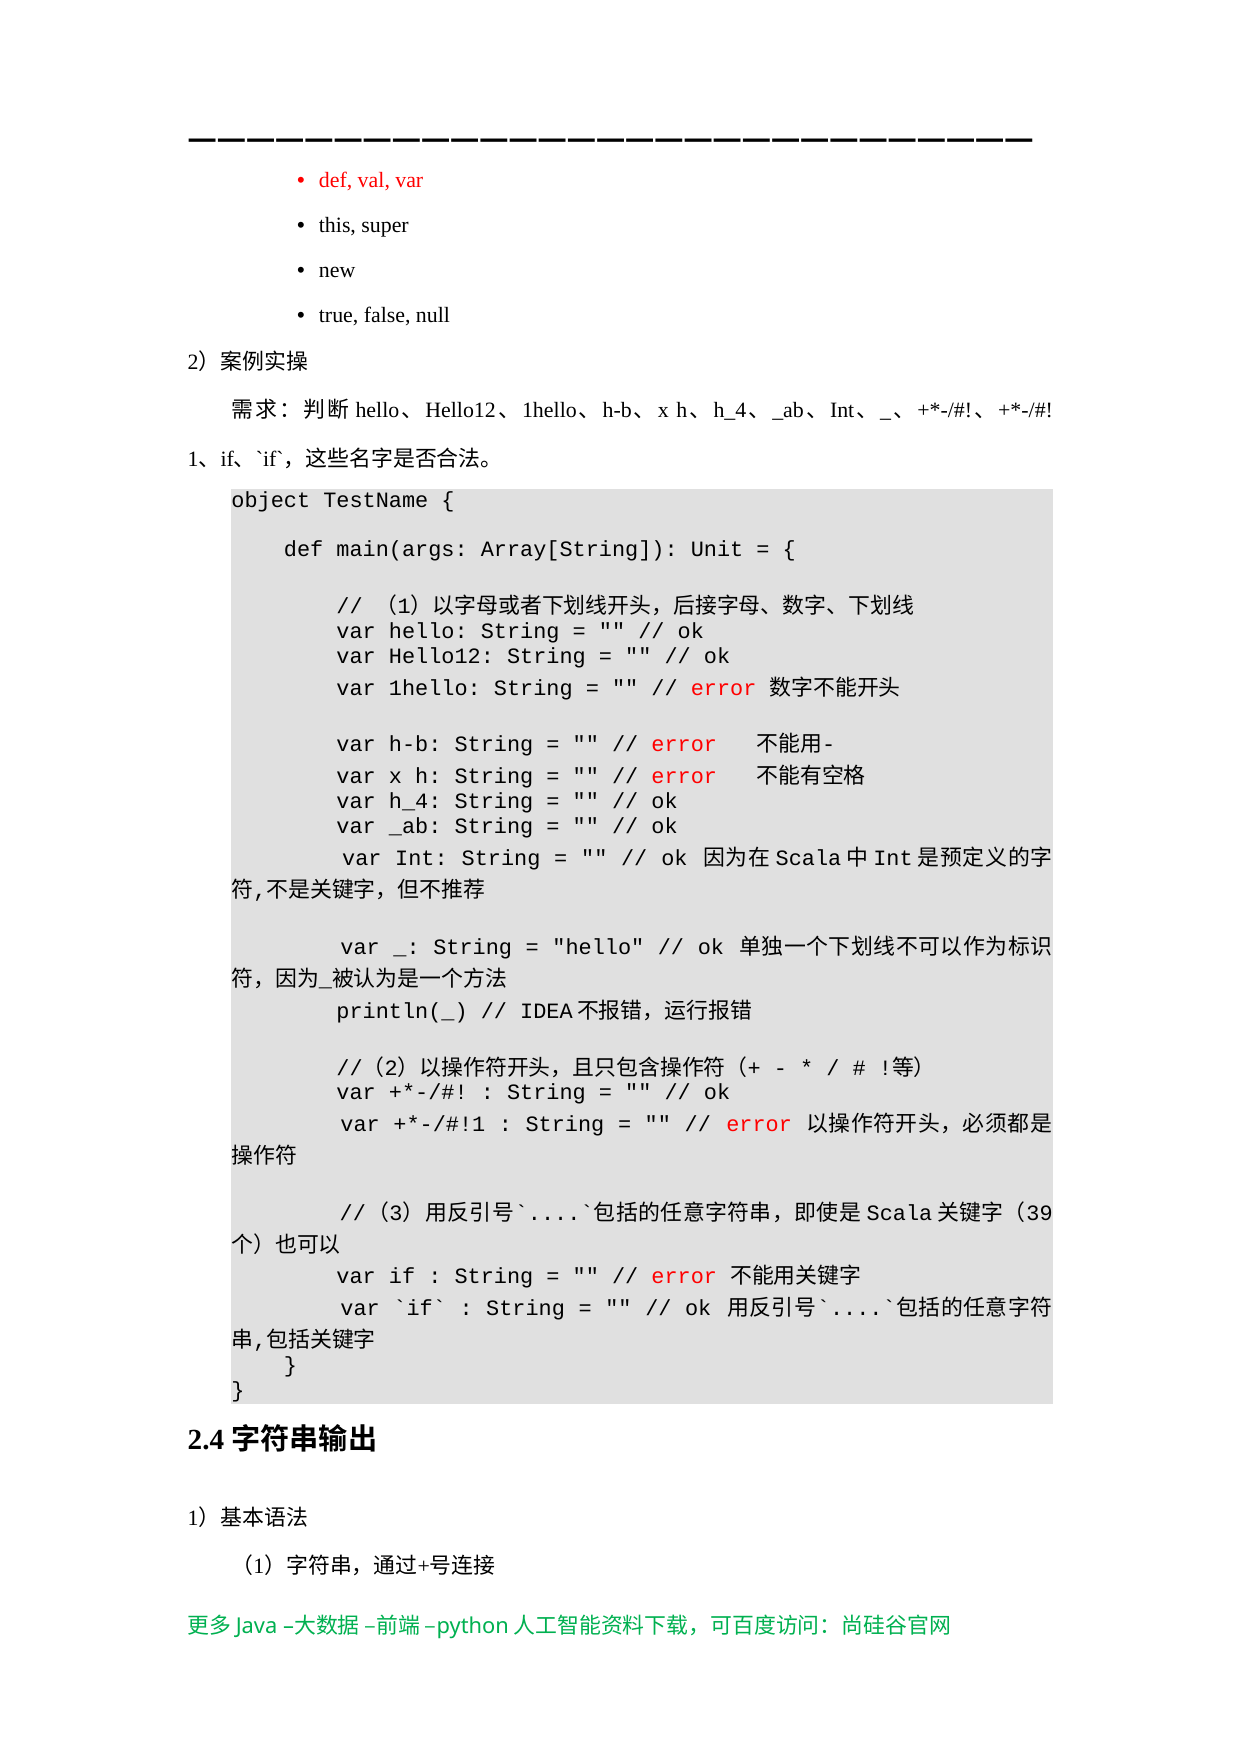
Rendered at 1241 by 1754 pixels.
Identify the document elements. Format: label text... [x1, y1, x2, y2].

text var Int: String = "" // ok 因为在Scala中Int是预定义的字符,不是关键字，但不推荐 [231, 840, 1053, 904]
subtitle 2.4 字符串输出 [187, 1404, 1053, 1469]
text var _ab: String = "" // ok [231, 815, 1053, 840]
text var if : String = "" // error 不能用关键字 [231, 1258, 1053, 1290]
text var h_4: String = "" // ok [231, 790, 1053, 815]
text println(_) // IDEA不报错，运行报错 [231, 993, 1053, 1025]
text var `if` : String = "" // ok 用反引号`....`包括的任意字符串,包括关键字 [231, 1290, 1053, 1354]
text //（2）以操作符开头，且只包含操作符（+ - * / # !等） [231, 1049, 1053, 1081]
list new [253, 253, 1053, 286]
text var h-b: String = "" // error 不能用- [231, 726, 1053, 758]
text } [231, 1354, 1053, 1379]
text var hello: String = "" // ok [231, 620, 1053, 645]
list def, val, var [253, 163, 1053, 196]
text var +*-/#! : String = "" // ok [231, 1081, 1053, 1106]
text var 1hello: String = "" // error 数字不能开头 [231, 670, 1053, 702]
text object TestName { [231, 489, 1053, 514]
text var x h: String = "" // error 不能有空格 [231, 758, 1053, 790]
text var _: String = "hello" // ok 单独一个下划线不可以作为标识符，因为_被认为是一个方法 [231, 929, 1053, 993]
text 1）基本语法 [187, 1499, 1053, 1532]
list this, super [253, 208, 1053, 241]
text （1）字符串，通过+号连接 [187, 1548, 1053, 1580]
text var Hello12: String = "" // ok [231, 645, 1053, 670]
text def main(args: Array[String]): Unit = { [231, 538, 1053, 563]
text //（3）用反引号`....`包括的任意字符串，即使是Scala关键字（39个）也可以 [231, 1195, 1053, 1258]
text // （1）以字母或者下划线开头，后接字母、数字、下划线 [231, 588, 1053, 620]
text var +*-/#!1 : String = "" // error 以操作符开头，必须都是操作符 [231, 1106, 1053, 1170]
text } [231, 1379, 1053, 1404]
text 需求：判断hello、Hello12、1hello、h-b、x h、h_4、_ab、Int、_、+*-/#!、+*-/#!1、if、`if`，这些名字是否合法。 [187, 392, 1053, 473]
text 2）案例实操 [187, 343, 1053, 376]
list true, false, null [253, 298, 1053, 331]
